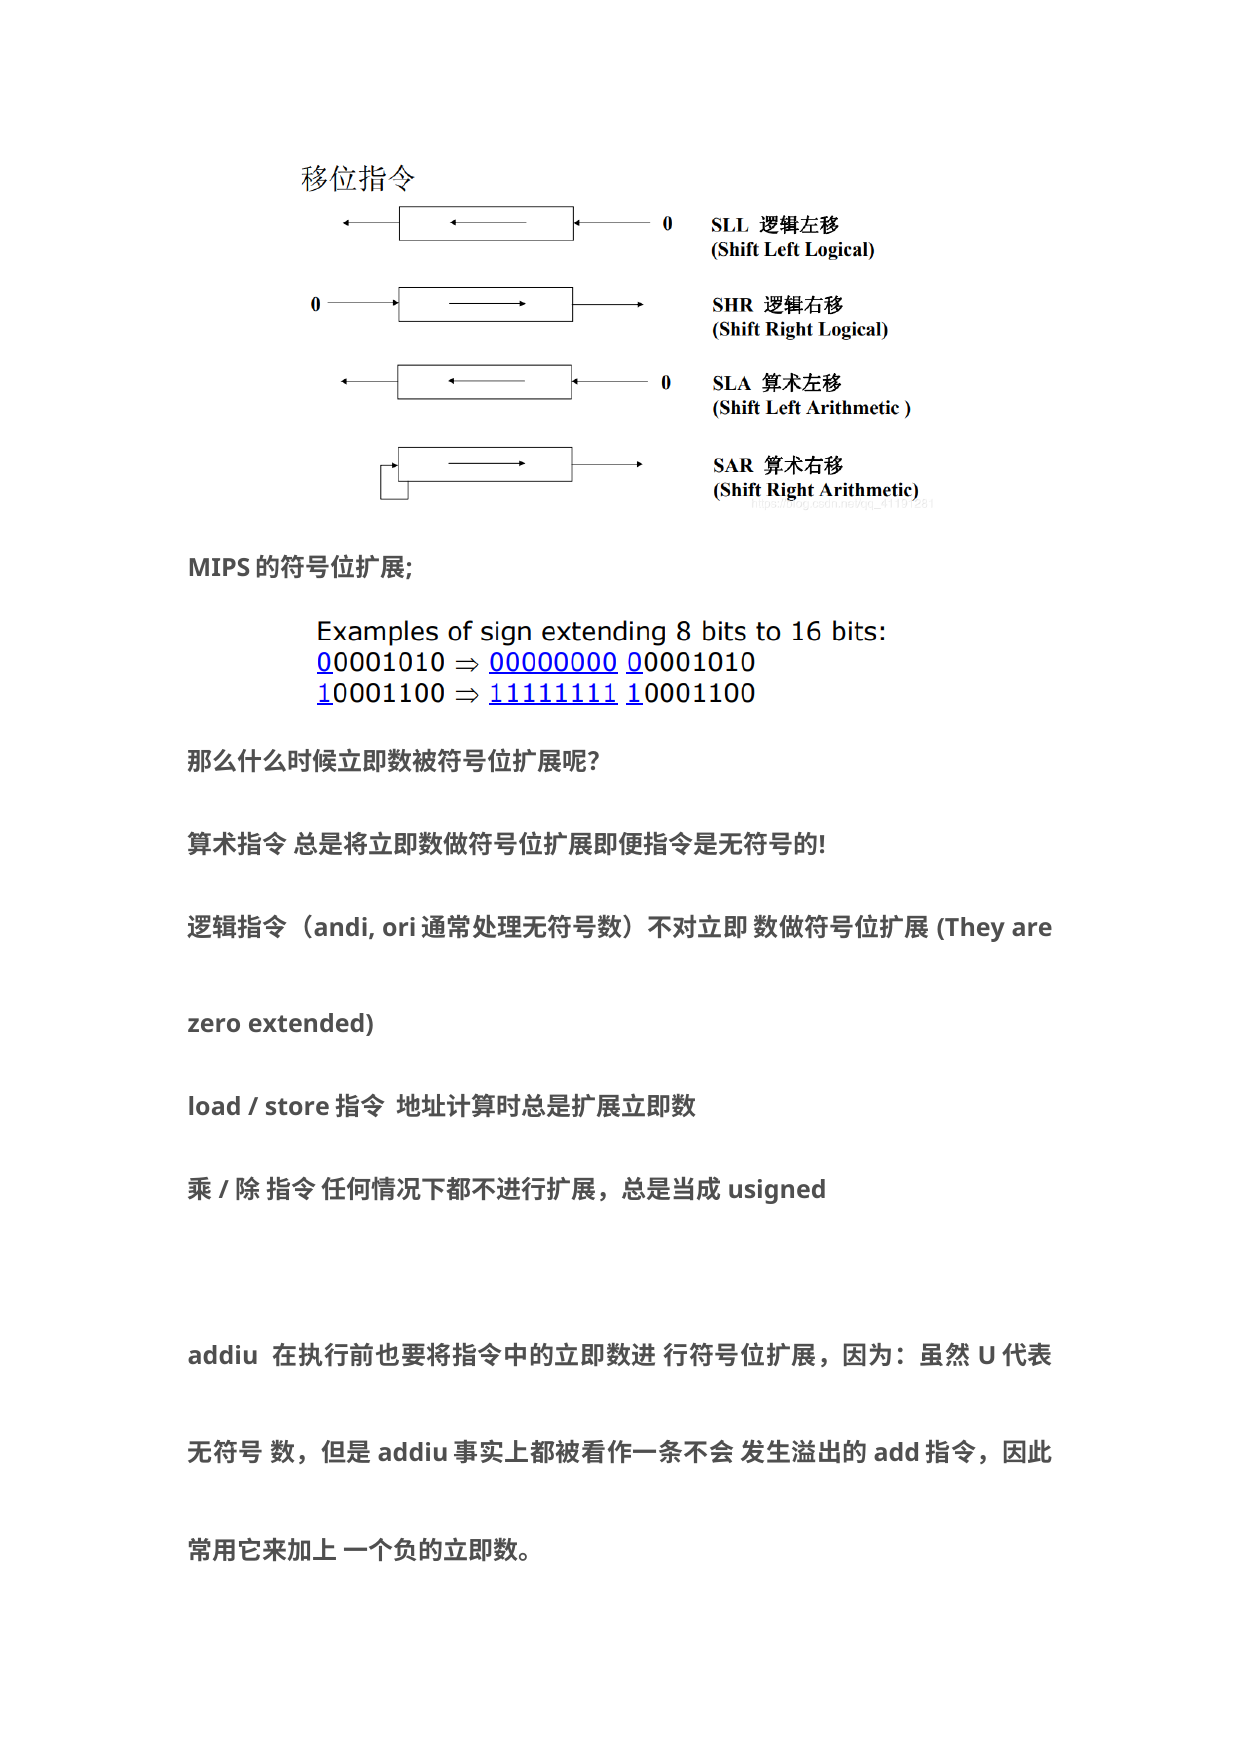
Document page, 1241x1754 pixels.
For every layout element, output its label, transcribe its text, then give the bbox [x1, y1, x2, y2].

picture [301, 162, 939, 517]
text 乘 / 除 指令 任何情况下都不进行扩展，总是当成 usigned [187, 1156, 1053, 1221]
text 逻辑指令（andi, ori通常处理无符号数）不对立即 数做符号位扩展 (They are zero extended) [187, 893, 1053, 1056]
text load / store指令 地址计算时总是扩展立即数 [187, 1072, 1053, 1137]
picture [307, 616, 933, 712]
text MIPS的符号位扩展; [187, 533, 1053, 598]
text 算术指令 总是将立即数做符号位扩展即便指令是无符号的! [187, 810, 1053, 875]
text 那么什么时候立即数被符号位扩展呢？ [187, 727, 1053, 792]
text addiu 在执行前也要将指令中的立即数进 行符号位扩展，因为：虽然U代表无符号 数，但是addiu事实上都被看作一条不会 发生溢出的add指令，因此常用它来加上 一个负的立即数。 [187, 1321, 1053, 1581]
